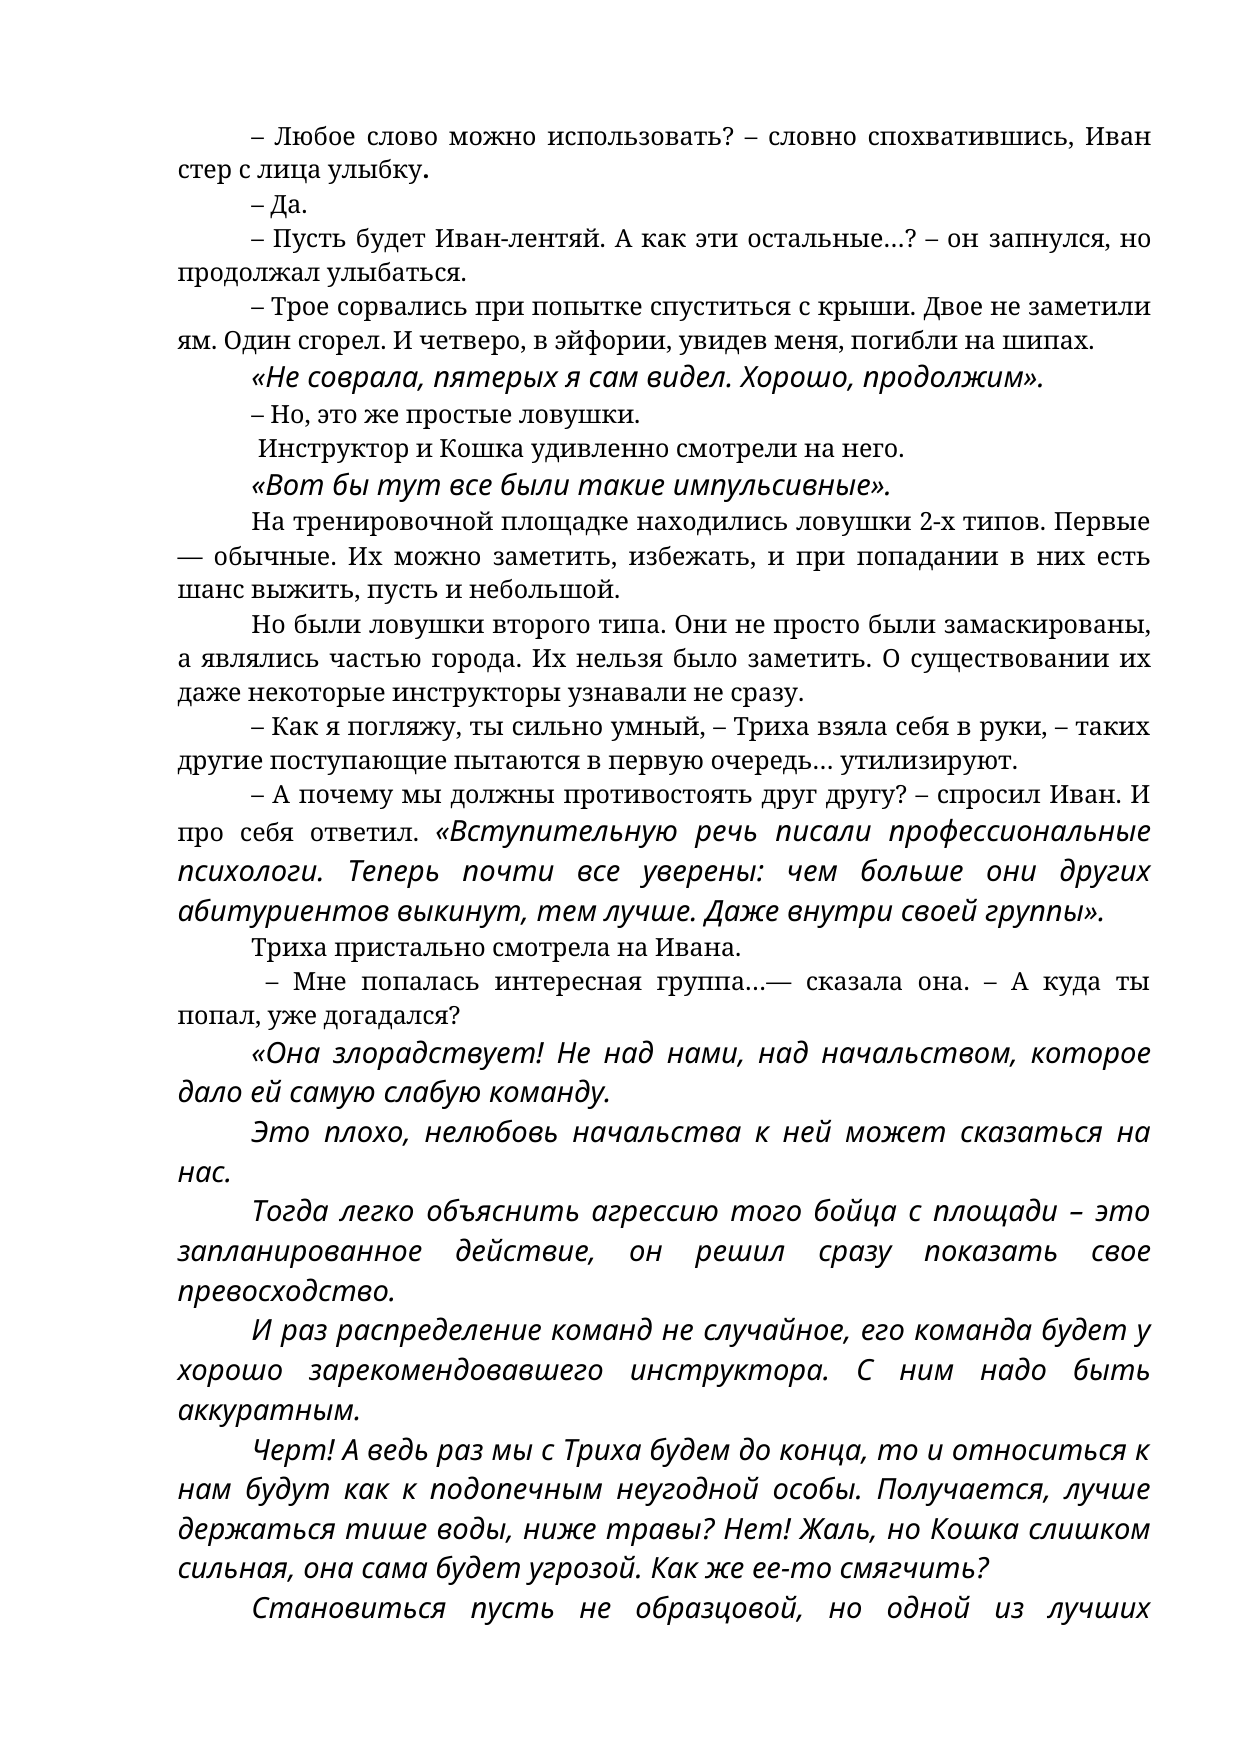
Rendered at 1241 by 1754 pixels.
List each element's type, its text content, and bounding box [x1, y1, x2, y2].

text – Да. [177, 186, 1152, 220]
text Это плохо, нелюбовь начальства к ней может сказаться на нас. [177, 1111, 1152, 1191]
text – Трое сорвались при попытке спуститься с крыши. Двое не заметили ям. Один сгорел. И четверо, в эйфории, увидев меня, погибли на шипах. [177, 288, 1152, 357]
text И раз распределение команд не случайное, его команда будет у хорошо зарекомендовавшего инструктора. С ним надо быть аккуратным. [177, 1310, 1152, 1429]
text – Мне попалась интересная группа…— сказала она. – А куда ты попал, уже догадался? [177, 964, 1152, 1032]
text Тогда легко объяснить агрессию того бойца с площади – это запланированное действие, он решил сразу показать свое превосходство. [177, 1191, 1152, 1310]
text – А почему мы должны противостоять друг другу? – спросил Иван. И про себя ответил. «Вступительную речь писали профессиональные психологи. Теперь почти все уверены: чем больше они других абитуриентов выкинут, тем лучше. Даже внутри своей группы». [177, 777, 1152, 930]
text – Но, это же простые ловушки. [251, 396, 1152, 430]
text Но были ловушки второго типа. Они не просто были замаскированы, а являлись частью города. Их нельзя было заметить. О существовании их даже некоторые инструкторы узнавали не сразу. [177, 606, 1152, 708]
text Инструктор и Кошка удивленно смотрели на него. [177, 430, 1152, 464]
text «Она злорадствует! Не над нами, над начальством, которое дало ей самую слабую команду. [177, 1032, 1152, 1111]
text Черт! А ведь раз мы с Триха будем до конца, то и относиться к нам будут как к подопечным неугодной особы. Получается, лучше держаться тише воды, ниже травы? Нет! Жаль, но Кошка слишком сильная, она сама будет угрозой. Как же ее-то смягчить? [177, 1429, 1152, 1587]
text Триха пристально смотрела на Ивана. [177, 930, 1152, 964]
text На тренировочной площадке находились ловушки 2-х типов. Первые — обычные. Их можно заметить, избежать, и при попадании в них есть шанс выжить, пусть и небольшой. [177, 504, 1152, 606]
text – Пусть будет Иван-лентяй. А как эти остальные…? – он запнулся, но продолжал улыбаться. [177, 220, 1152, 288]
text «Вот бы тут все были такие импульсивные». [177, 464, 1152, 504]
text – Любое слово можно использовать? – словно спохватившись, Иван стер с лица улыбку. [177, 118, 1152, 186]
text «Не соврала, пятерых я сам видел. Хорошо, продолжим». [177, 357, 1152, 396]
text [177, 1587, 1152, 1627]
text – Как я погляжу, ты сильно умный, – Триха взяла себя в руки, – таких другие поступающие пытаются в первую очередь… утилизируют. [177, 708, 1152, 777]
